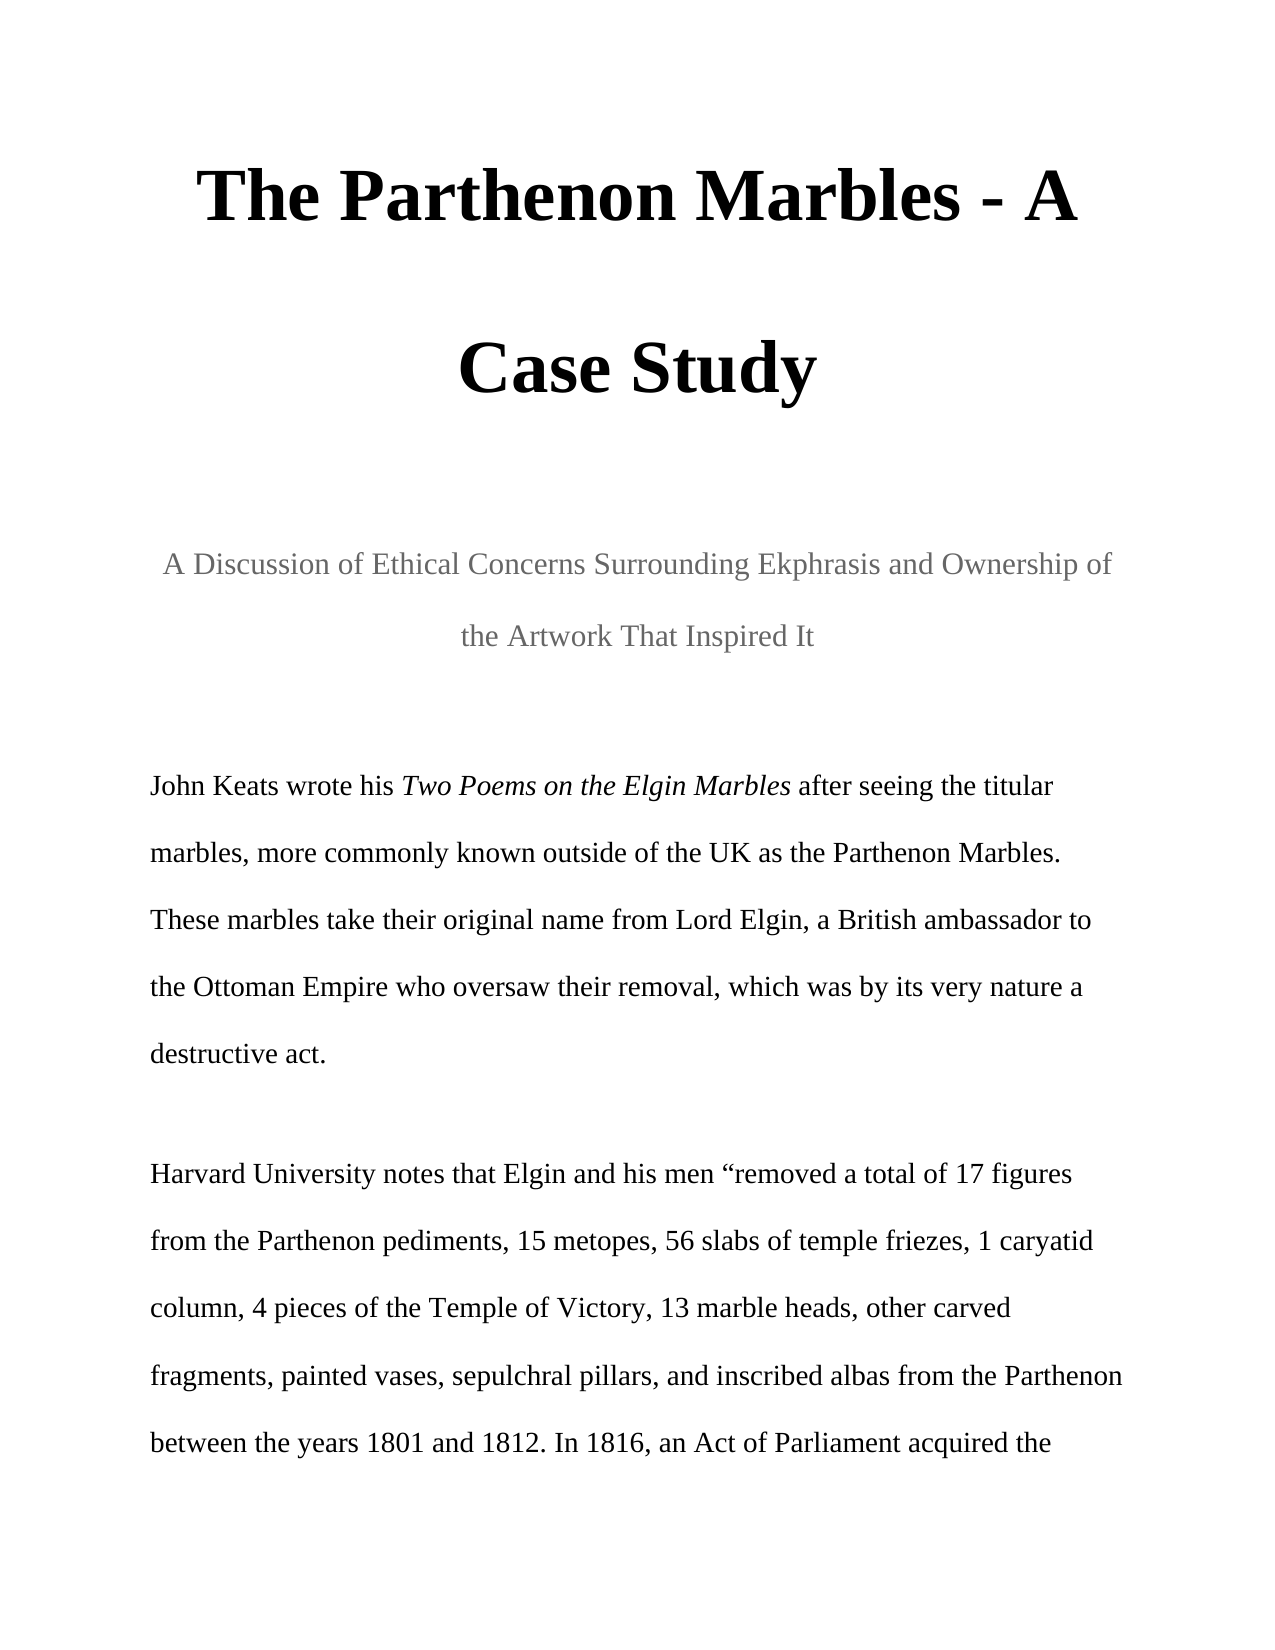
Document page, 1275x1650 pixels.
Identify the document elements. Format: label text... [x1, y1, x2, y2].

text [150, 1156, 1125, 1458]
subtitle A Discussion of Ethical Concerns Surrounding Ekphrasis and Ownership of the Artwork That Inspired It [150, 545, 1125, 653]
text John Keats wrote his Two Poems on the Elgin Marbles after seeing the titular marbles, more commonly known outside of the UK as the Parthenon Marbles. These marbles take their original name from Lord Elgin, a British ambassador to the Ottoman Empire who oversaw their removal, which was by its very nature a destructive act. [150, 768, 1125, 1070]
title The Parthenon Marbles - A Case Study [150, 150, 1125, 409]
